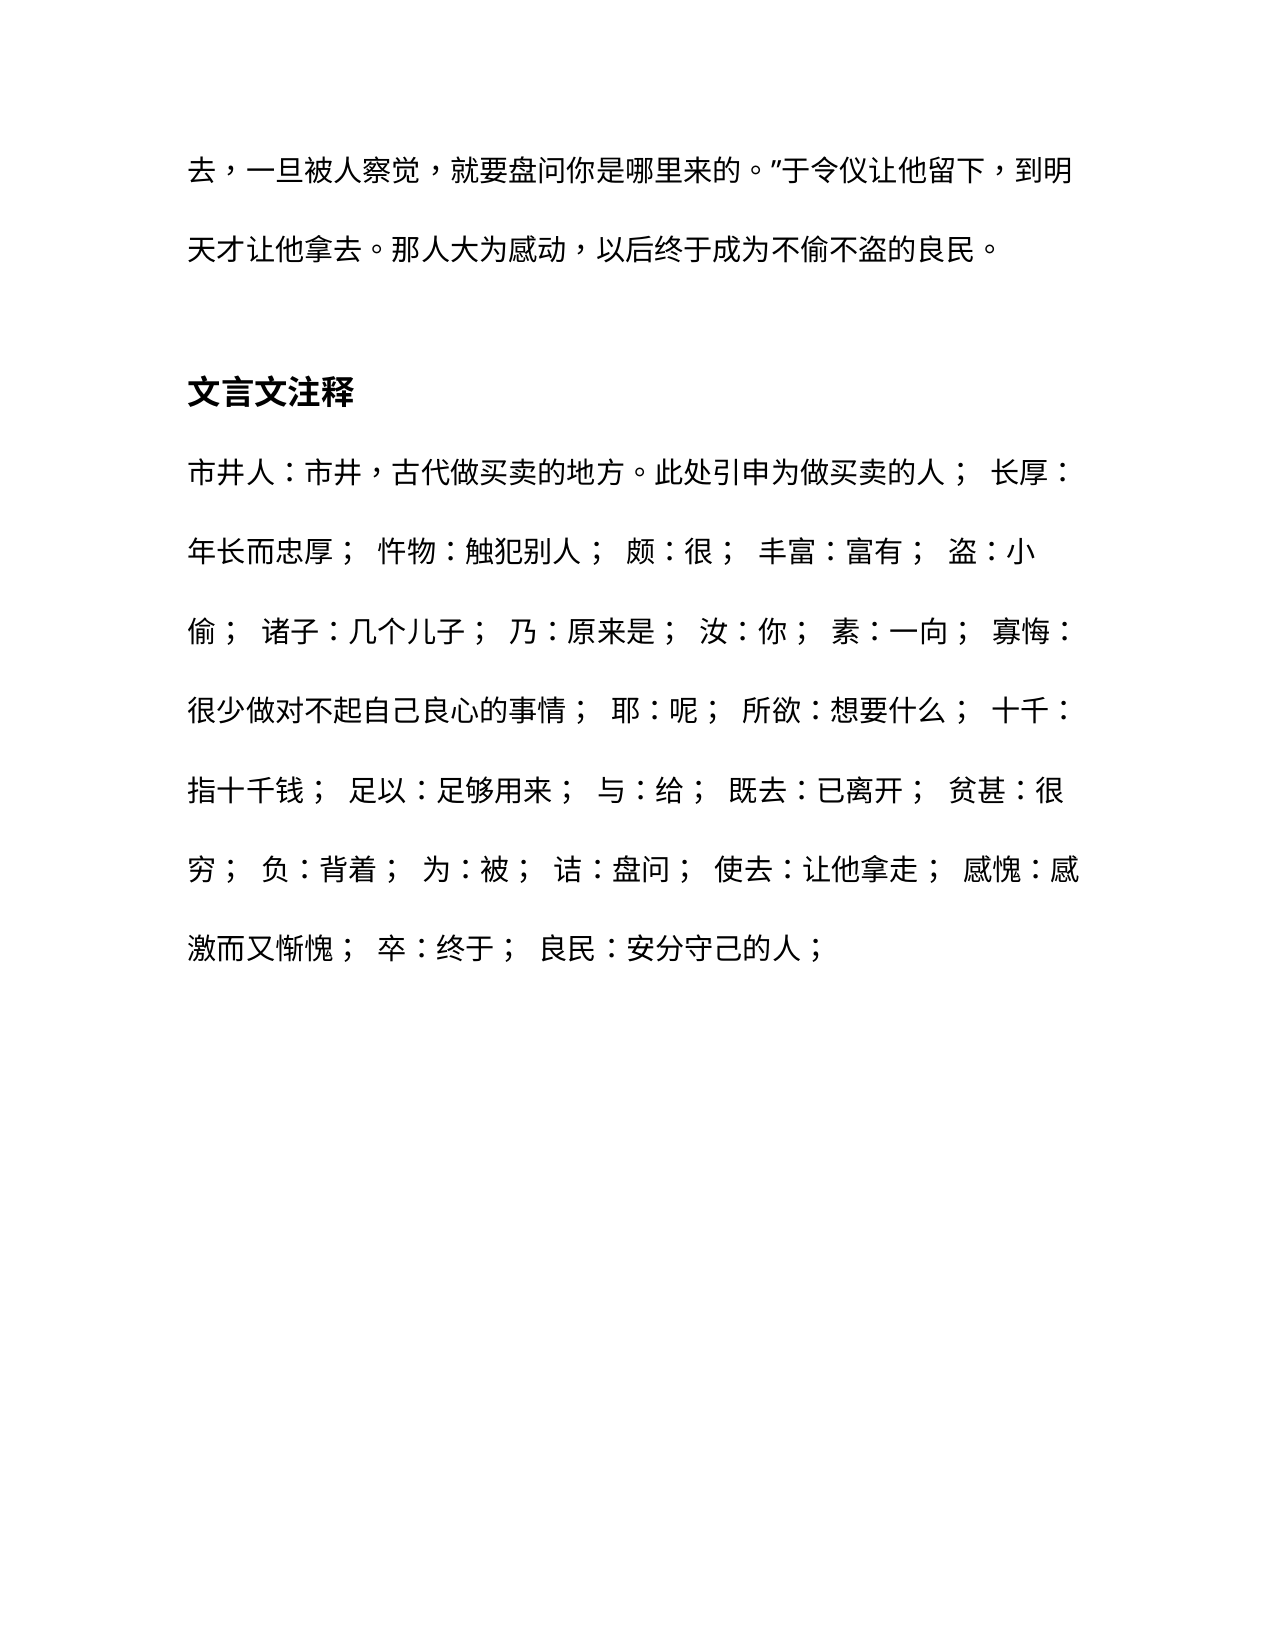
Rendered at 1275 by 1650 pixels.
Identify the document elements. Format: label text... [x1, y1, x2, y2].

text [187, 150, 1087, 322]
text 文言文注释 [187, 369, 1087, 414]
text 市井人：市井，古代做买卖的地方。此处引申为做买卖的人； 长厚：年长而忠厚； 忤物：触犯别人； 颇：很； 丰富：富有； 盗：小偷； 诸子：几个儿子； 乃：原来是； 汝：你； 素：一向； 寡悔：很少做对不起自己良心的事情； 耶：呢； 所欲：想要什么； 十千：指十千钱； 足以：足够用来； 与：给； 既去：已离开； 贫甚：很穷； 负：背着； 为：被； 诘：盘问； 使去：让他拿走； 感愧：感激而又惭愧； 卒：终于； 良民：安分守己的人； [187, 452, 1087, 1021]
